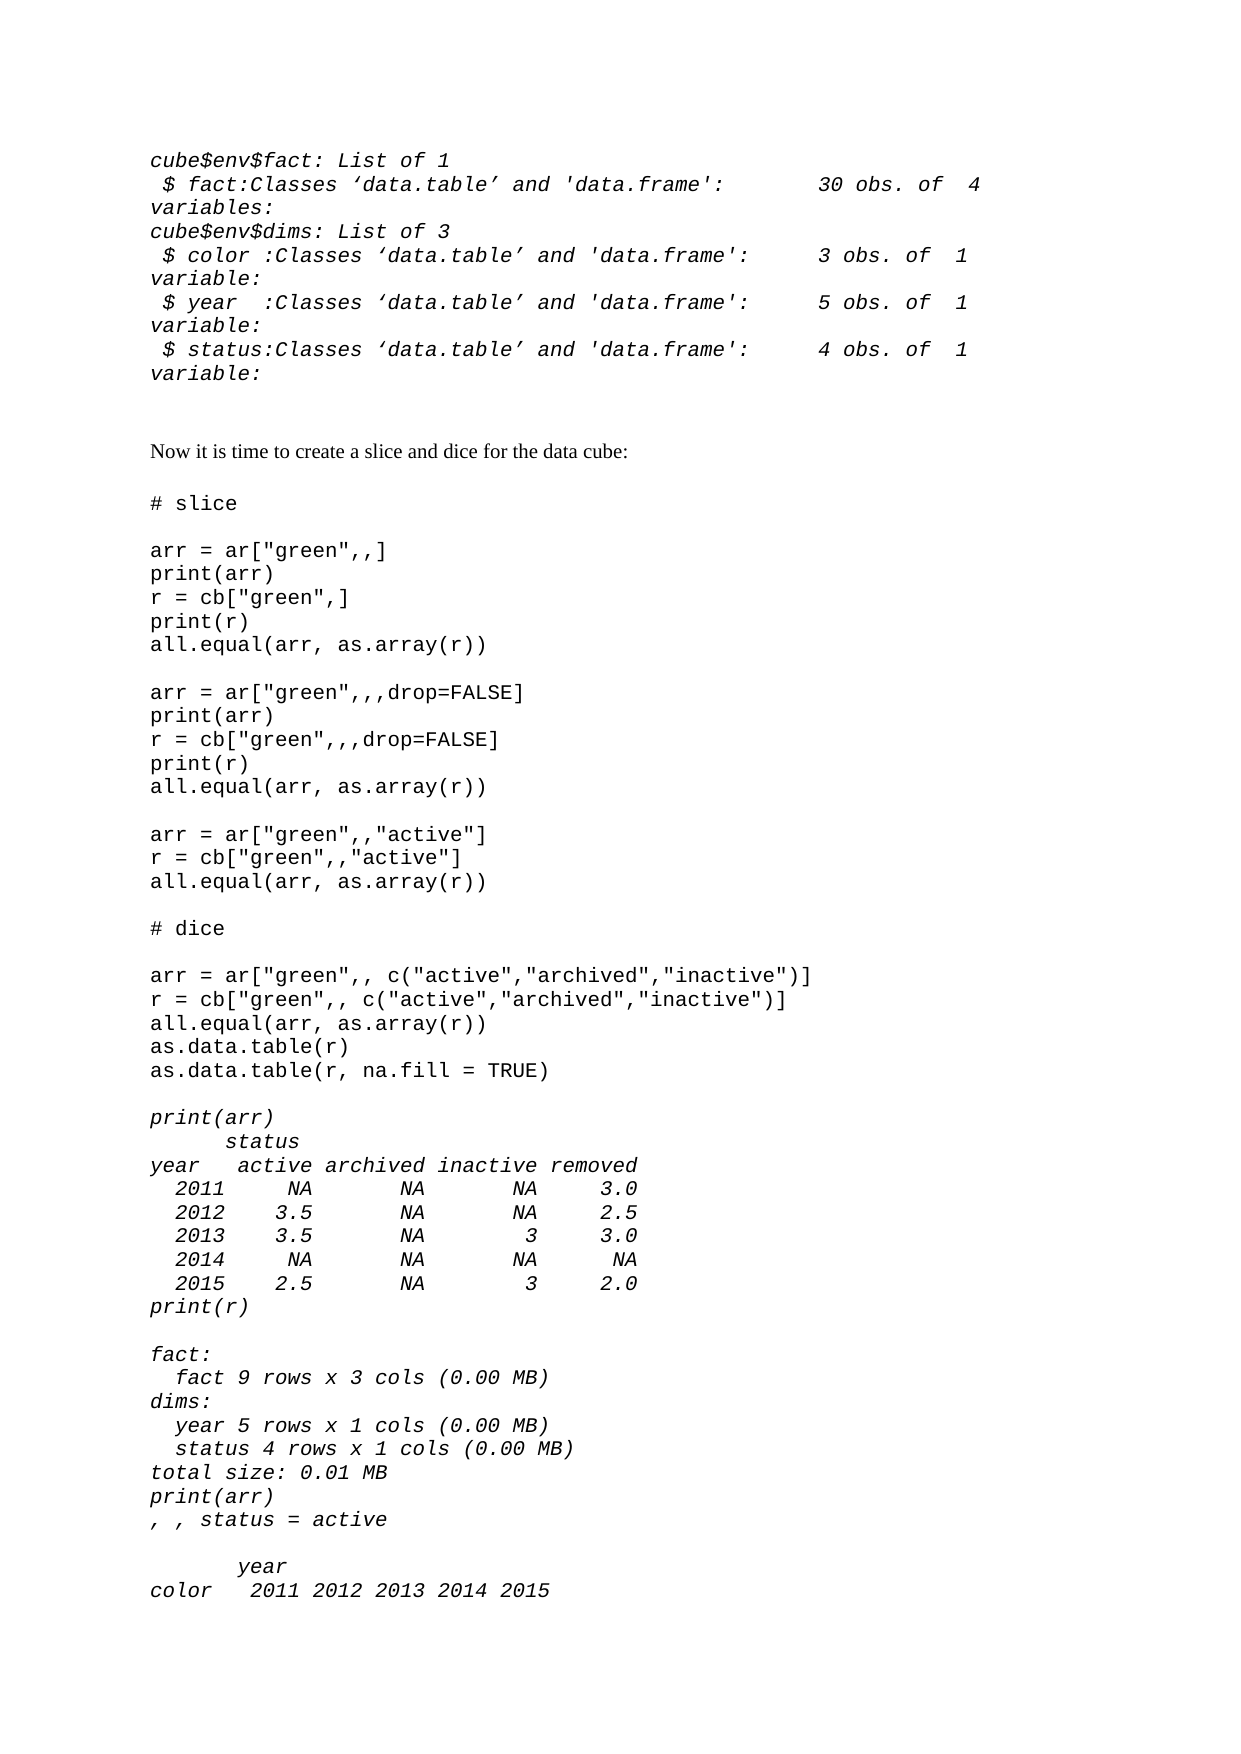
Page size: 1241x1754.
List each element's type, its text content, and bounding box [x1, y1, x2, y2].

text fact: [150, 1344, 1090, 1367]
text r = cb["green",, c("active","archived","inactive")] [150, 989, 1090, 1013]
text print(r) [150, 611, 1090, 634]
text total size: 0.01 MB [150, 1462, 1090, 1486]
text cube$env$fact: List of 1 [150, 150, 1090, 174]
text print(arr) [150, 1486, 1090, 1509]
text all.equal(arr, as.array(r)) [150, 1013, 1090, 1036]
text # slice [150, 492, 1090, 516]
text print(r) [150, 1296, 1090, 1320]
text year active archived inactive removed [150, 1154, 1090, 1178]
text print(r) [150, 753, 1090, 776]
text arr = ar["green",,"active"] [150, 823, 1090, 847]
text # dice [150, 918, 1090, 942]
text all.equal(arr, as.array(r)) [150, 871, 1090, 894]
text year 5 rows x 1 cols (0.00 MB) [150, 1415, 1090, 1438]
text print(arr) [150, 705, 1090, 729]
text print(arr) [150, 563, 1090, 587]
text r = cb["green",,,drop=FALSE] [150, 729, 1090, 753]
text r = cb["green",] [150, 587, 1090, 611]
text color 2011 2012 2013 2014 2015 [150, 1580, 1090, 1604]
text as.data.table(r) [150, 1036, 1090, 1060]
text fact 9 rows x 3 cols (0.00 MB) [150, 1367, 1090, 1391]
text $ color :Classes ‘data.table’ and 'data.frame': 3 obs. of 1 variable: [150, 244, 1090, 292]
text , , status = active [150, 1509, 1090, 1533]
text all.equal(arr, as.array(r)) [150, 634, 1090, 658]
text status [150, 1131, 1090, 1154]
text print(arr) [150, 1107, 1090, 1131]
text Now it is time to create a slice and dice for the data cube: [150, 439, 1090, 463]
text 2015 2.5 NA 3 2.0 [150, 1273, 1090, 1296]
text $ year :Classes ‘data.table’ and 'data.frame': 5 obs. of 1 variable: [150, 292, 1090, 339]
text dims: [150, 1391, 1090, 1415]
text $ fact:Classes ‘data.table’ and 'data.frame': 30 obs. of 4 variables: [150, 174, 1090, 221]
text year [150, 1557, 1090, 1580]
text r = cb["green",,"active"] [150, 847, 1090, 871]
text 2012 3.5 NA NA 2.5 [150, 1202, 1090, 1226]
text arr = ar["green",,] [150, 540, 1090, 563]
text cube$env$dims: List of 3 [150, 221, 1090, 244]
text status 4 rows x 1 cols (0.00 MB) [150, 1438, 1090, 1462]
text arr = ar["green",, c("active","archived","inactive")] [150, 965, 1090, 989]
text 2013 3.5 NA 3 3.0 [150, 1226, 1090, 1249]
text 2014 NA NA NA NA [150, 1249, 1090, 1273]
text all.equal(arr, as.array(r)) [150, 776, 1090, 800]
text as.data.table(r, na.fill = TRUE) [150, 1060, 1090, 1084]
text $ status:Classes ‘data.table’ and 'data.frame': 4 obs. of 1 variable: [150, 339, 1090, 386]
text arr = ar["green",,,drop=FALSE] [150, 682, 1090, 705]
text 2011 NA NA NA 3.0 [150, 1178, 1090, 1202]
